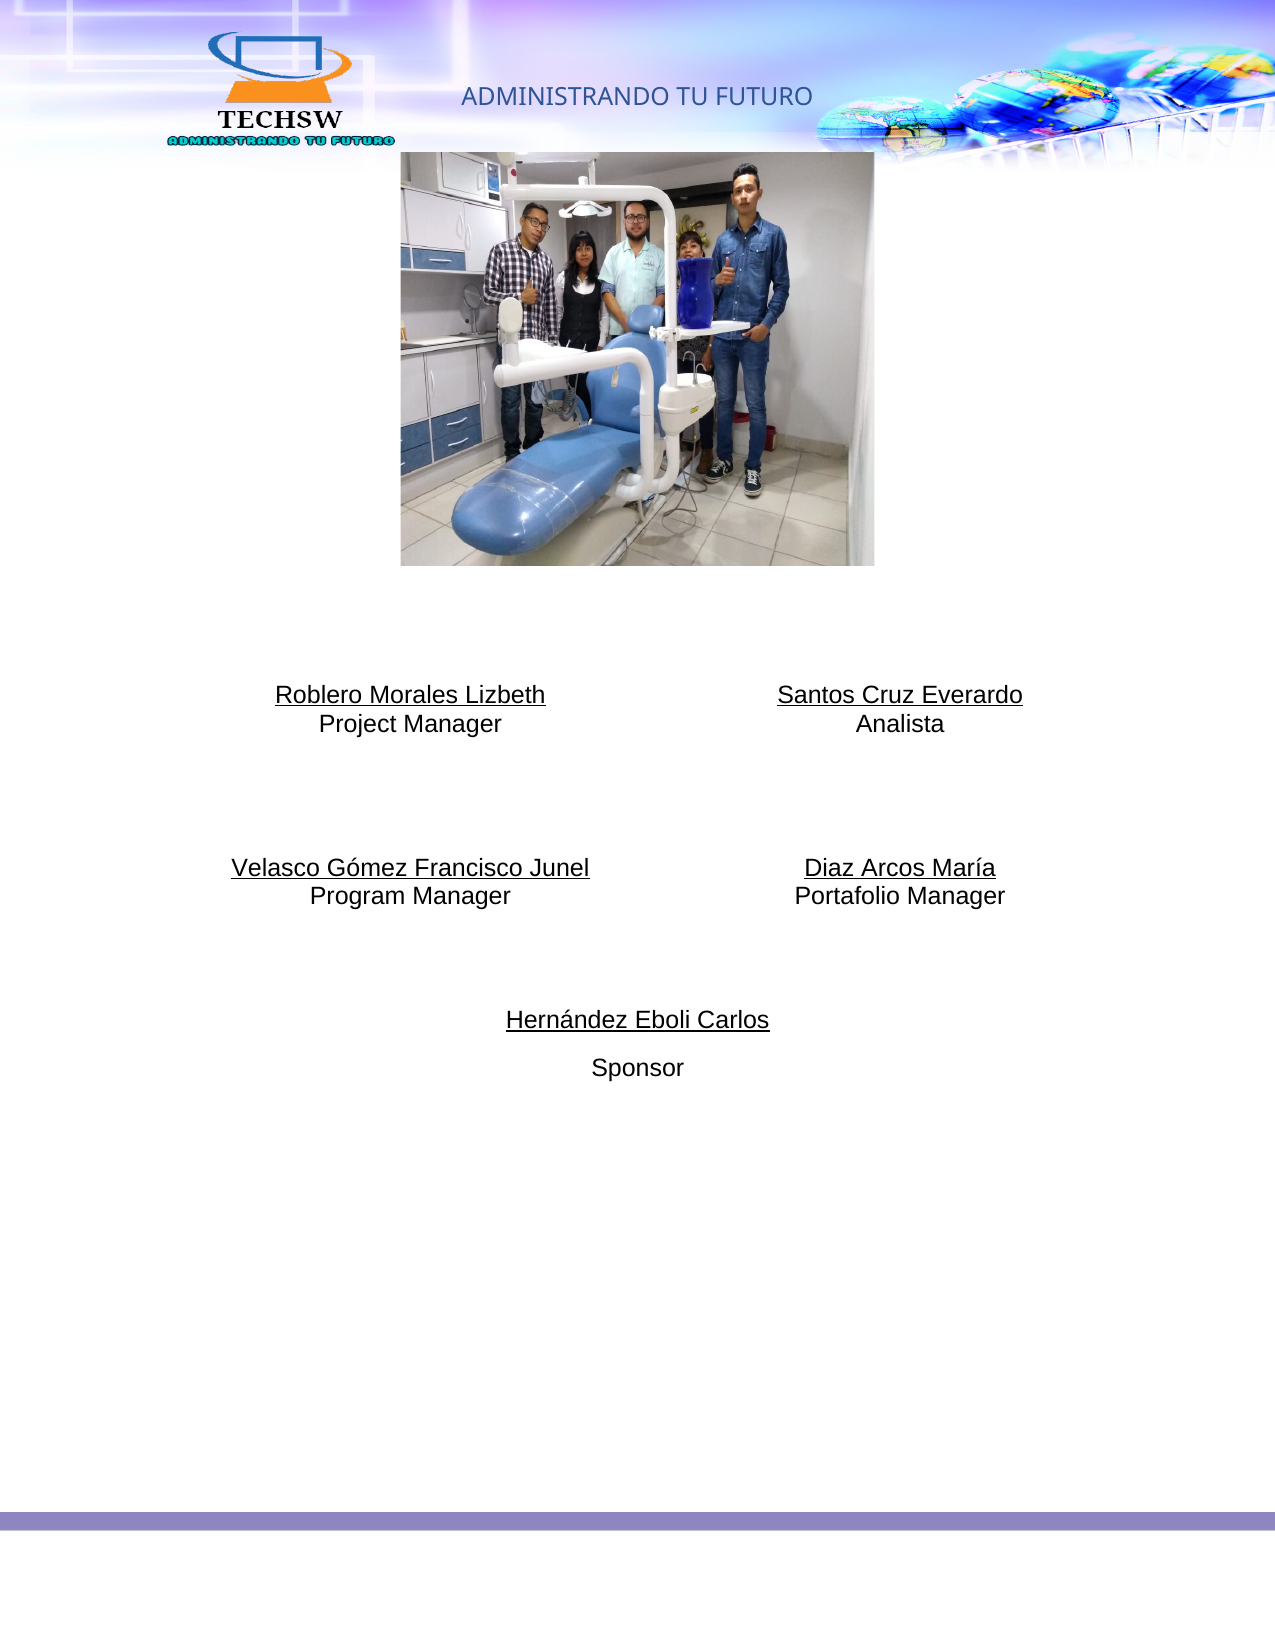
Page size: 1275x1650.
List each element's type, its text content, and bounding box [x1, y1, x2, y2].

text Sponsor [148, 1053, 1127, 1082]
picture [0, 0, 1275, 566]
text Hernández Eboli Carlos [148, 1005, 1127, 1034]
table_header Santos Cruz Everardo Analista Diaz Arcos María Portafolio Manager [673, 680, 1127, 910]
table_header Roblero Morales Lizbeth Project Manager Velasco Gómez Francisco Junel Program Manager [148, 680, 673, 910]
picture [0, 1512, 1275, 1533]
